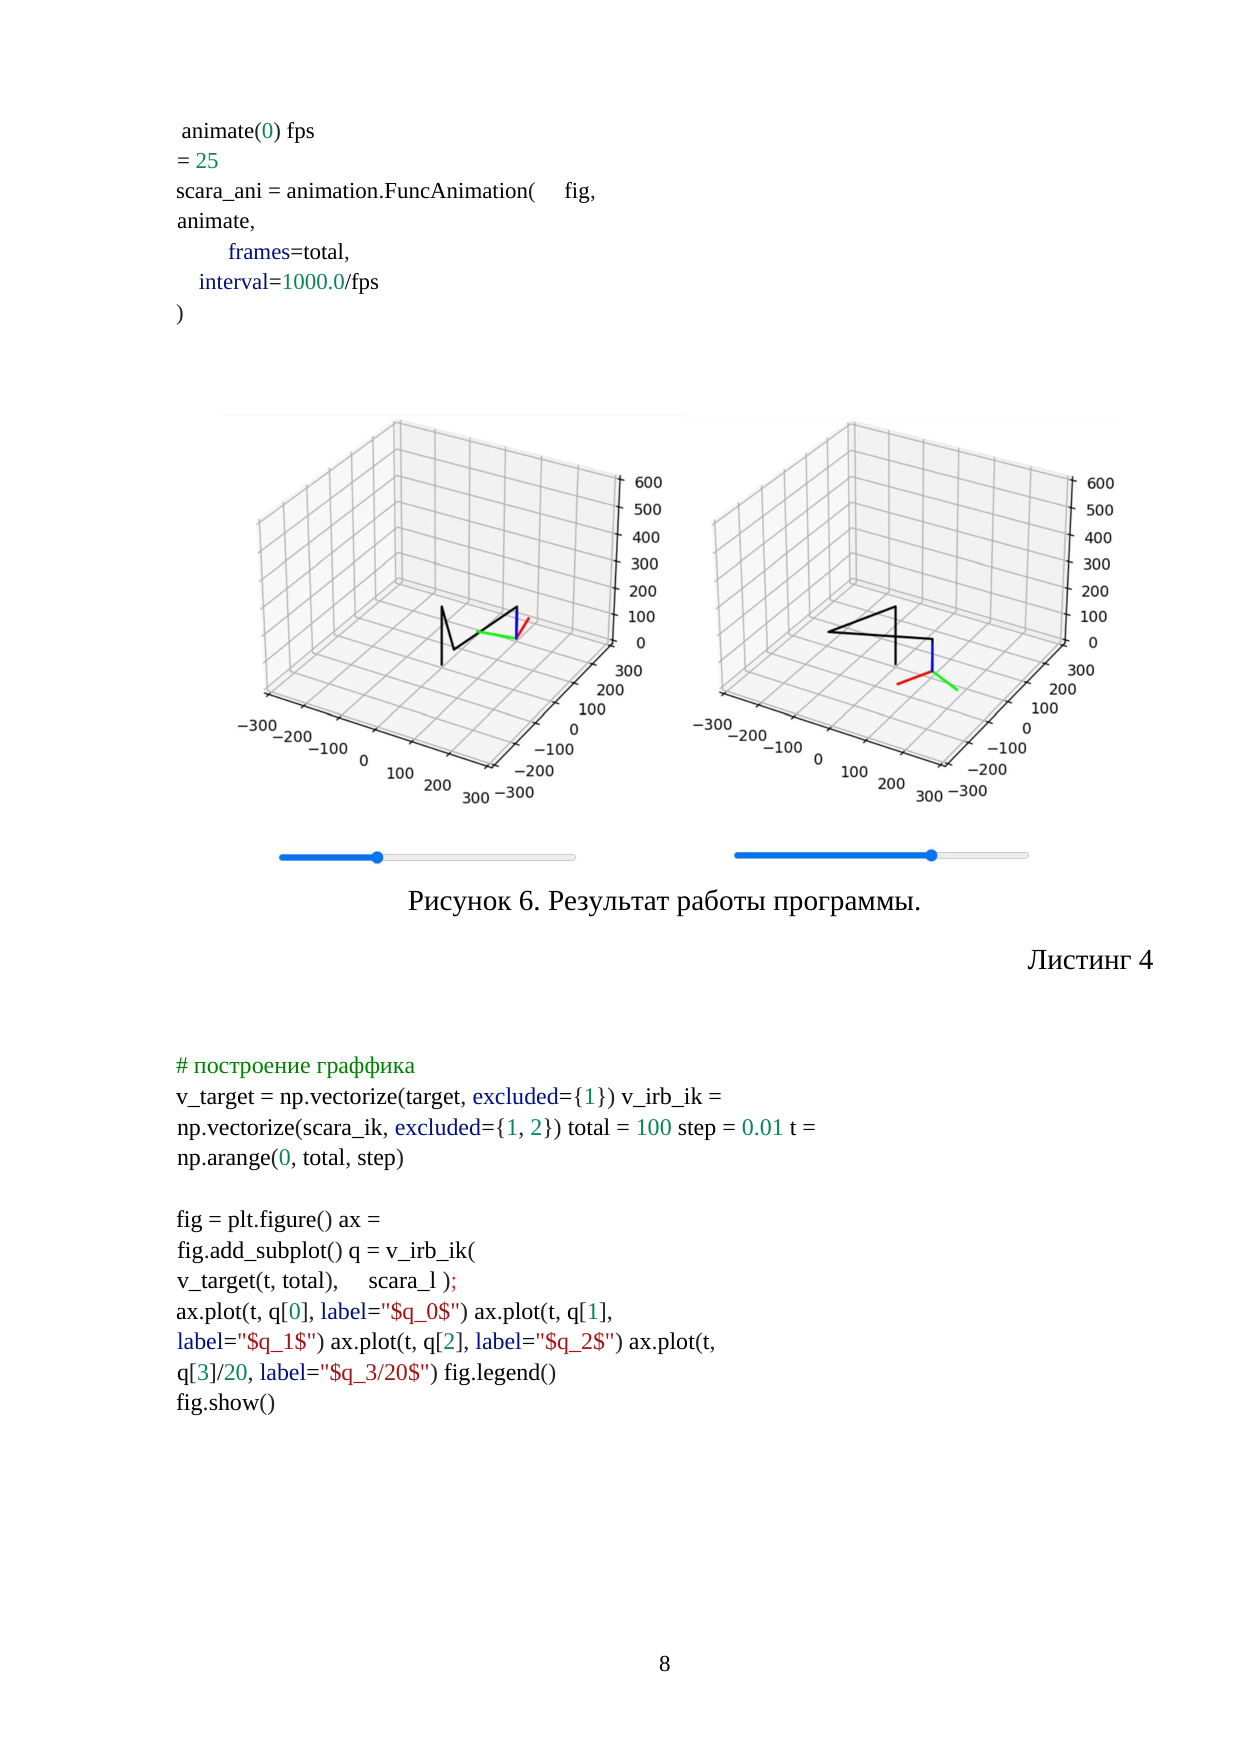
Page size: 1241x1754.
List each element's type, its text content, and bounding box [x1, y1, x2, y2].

subtitle Листинг 4 [177, 942, 1153, 975]
text fig.show() [176, 1388, 1140, 1416]
text ) [176, 299, 1159, 325]
picture [218, 413, 1124, 865]
text scara_ani = animation.FuncAnimation( fig, animate, [176, 178, 631, 233]
text v_target = np.vectorize(target, excluded={1}) v_irb_ik = np.vectorize(scara_ik, excluded={1, 2}) total = 100 step = 0.01 t = np.arange(0, total, step) [176, 1082, 836, 1171]
text frames=total, [228, 238, 1149, 264]
text fig = plt.figure() ax = fig.add_subplot() q = v_irb_ik( v_target(t, total), scara_l ); [176, 1205, 480, 1293]
text animate(0) fps = 25 [176, 117, 316, 173]
text interval=1000.0/fps [176, 268, 1159, 295]
text Рисунок 6. Результат работы программы. [177, 883, 1152, 917]
text ax.plot(t, q[0], label="$q_0$") ax.plot(t, q[1], label="$q_1$") ax.plot(t, q[2], label="$q_2$") ax.plot(t, q[3]/20, label="$q_3/20$") fig.legend() [176, 1297, 731, 1385]
text # построение граффика [176, 1051, 653, 1079]
